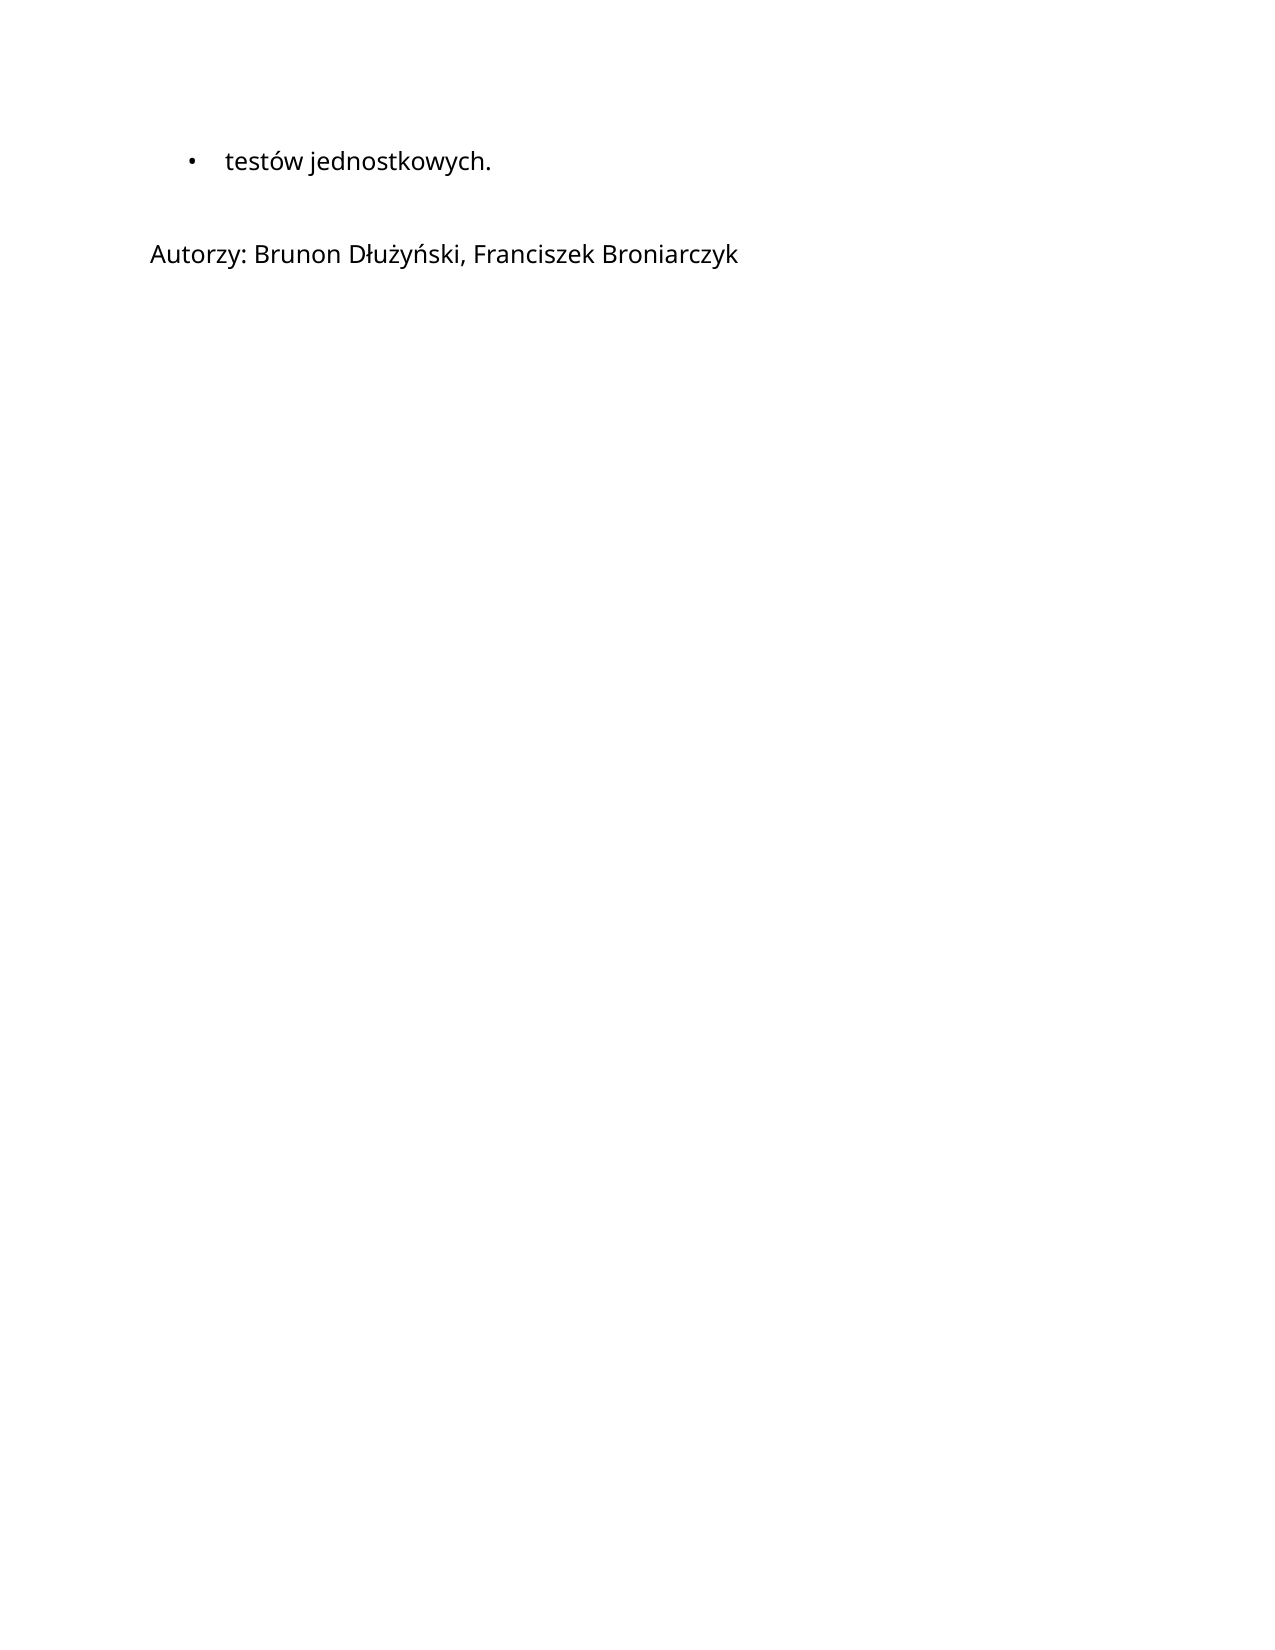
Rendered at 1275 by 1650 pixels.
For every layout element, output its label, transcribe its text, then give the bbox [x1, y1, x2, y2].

list testów jednostkowych. [187, 150, 1125, 175]
text Autorzy: Brunon Dłużyński, Franciszek Broniarczyk [150, 243, 1125, 293]
